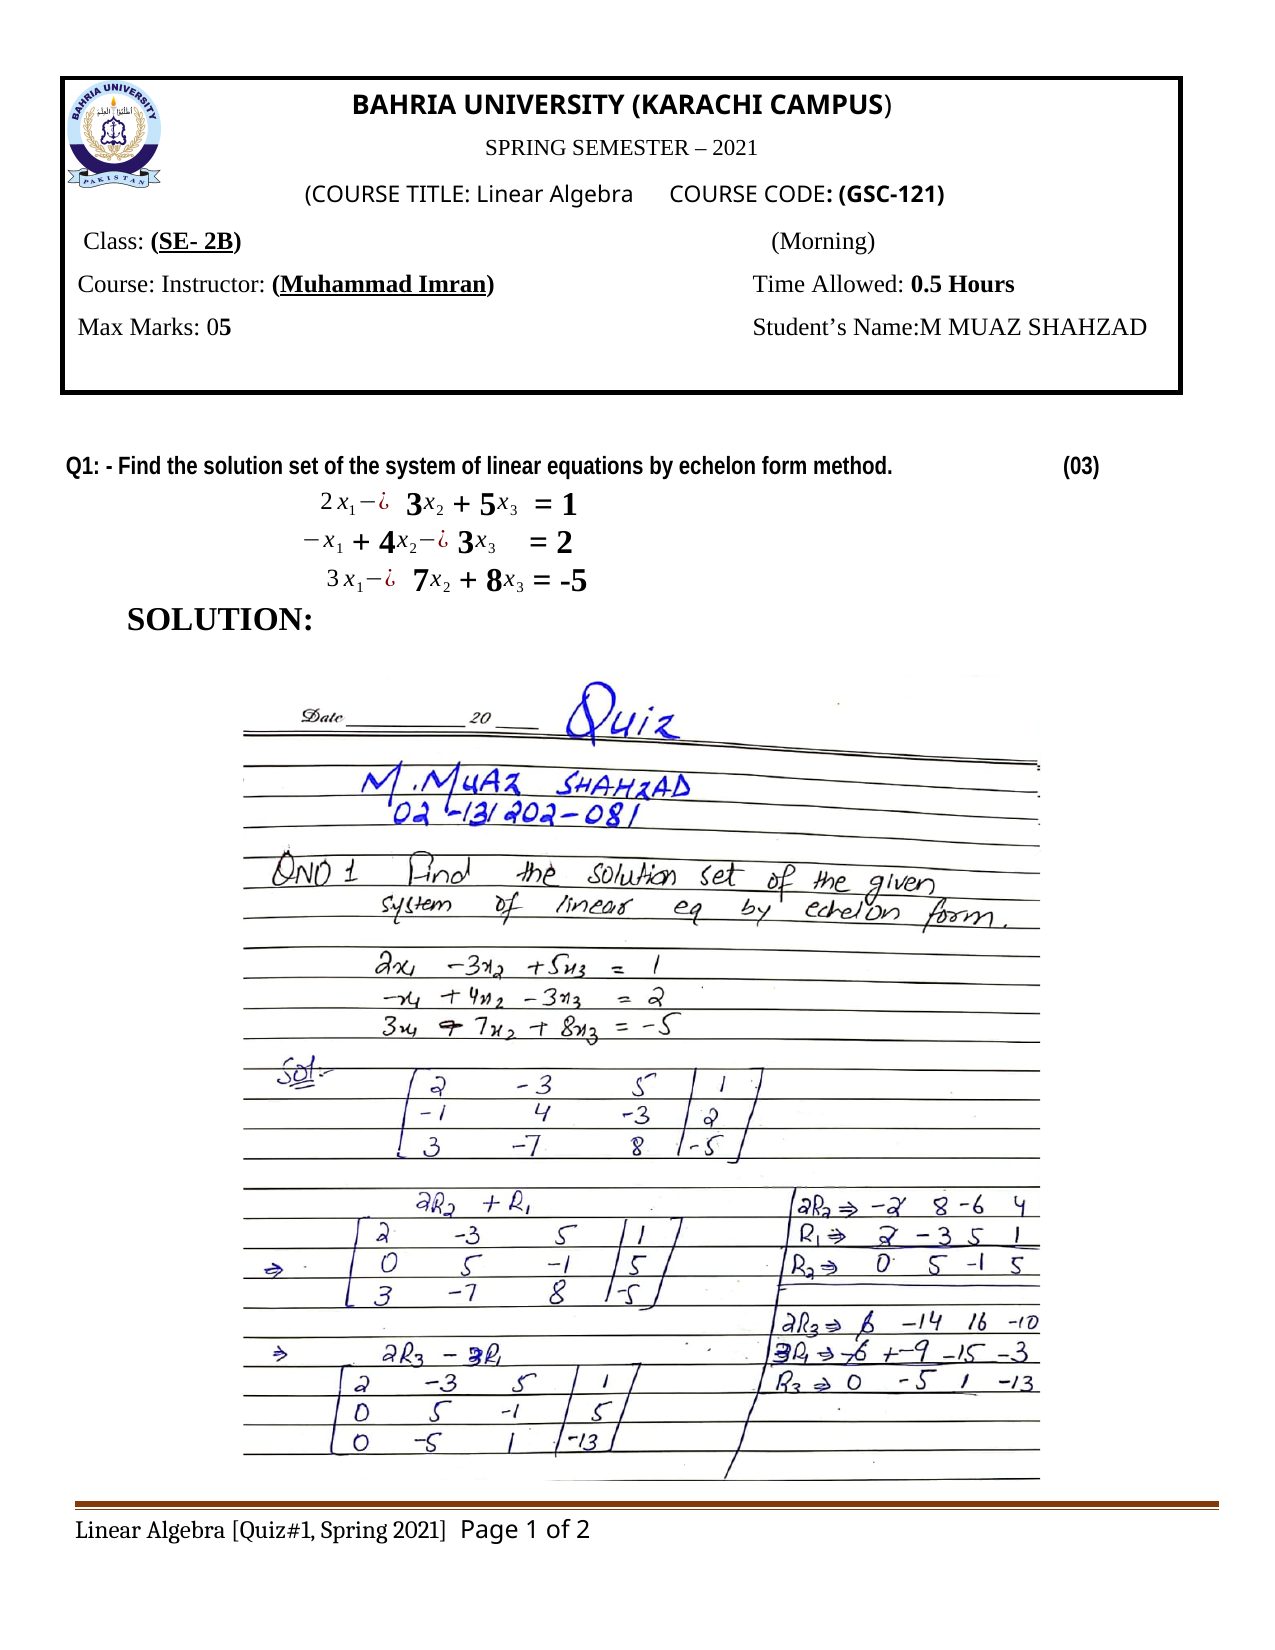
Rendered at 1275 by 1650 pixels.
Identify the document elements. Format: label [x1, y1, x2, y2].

picture [67, 80, 161, 188]
picture [243, 675, 1041, 1481]
table_header [49, 451, 1192, 1488]
